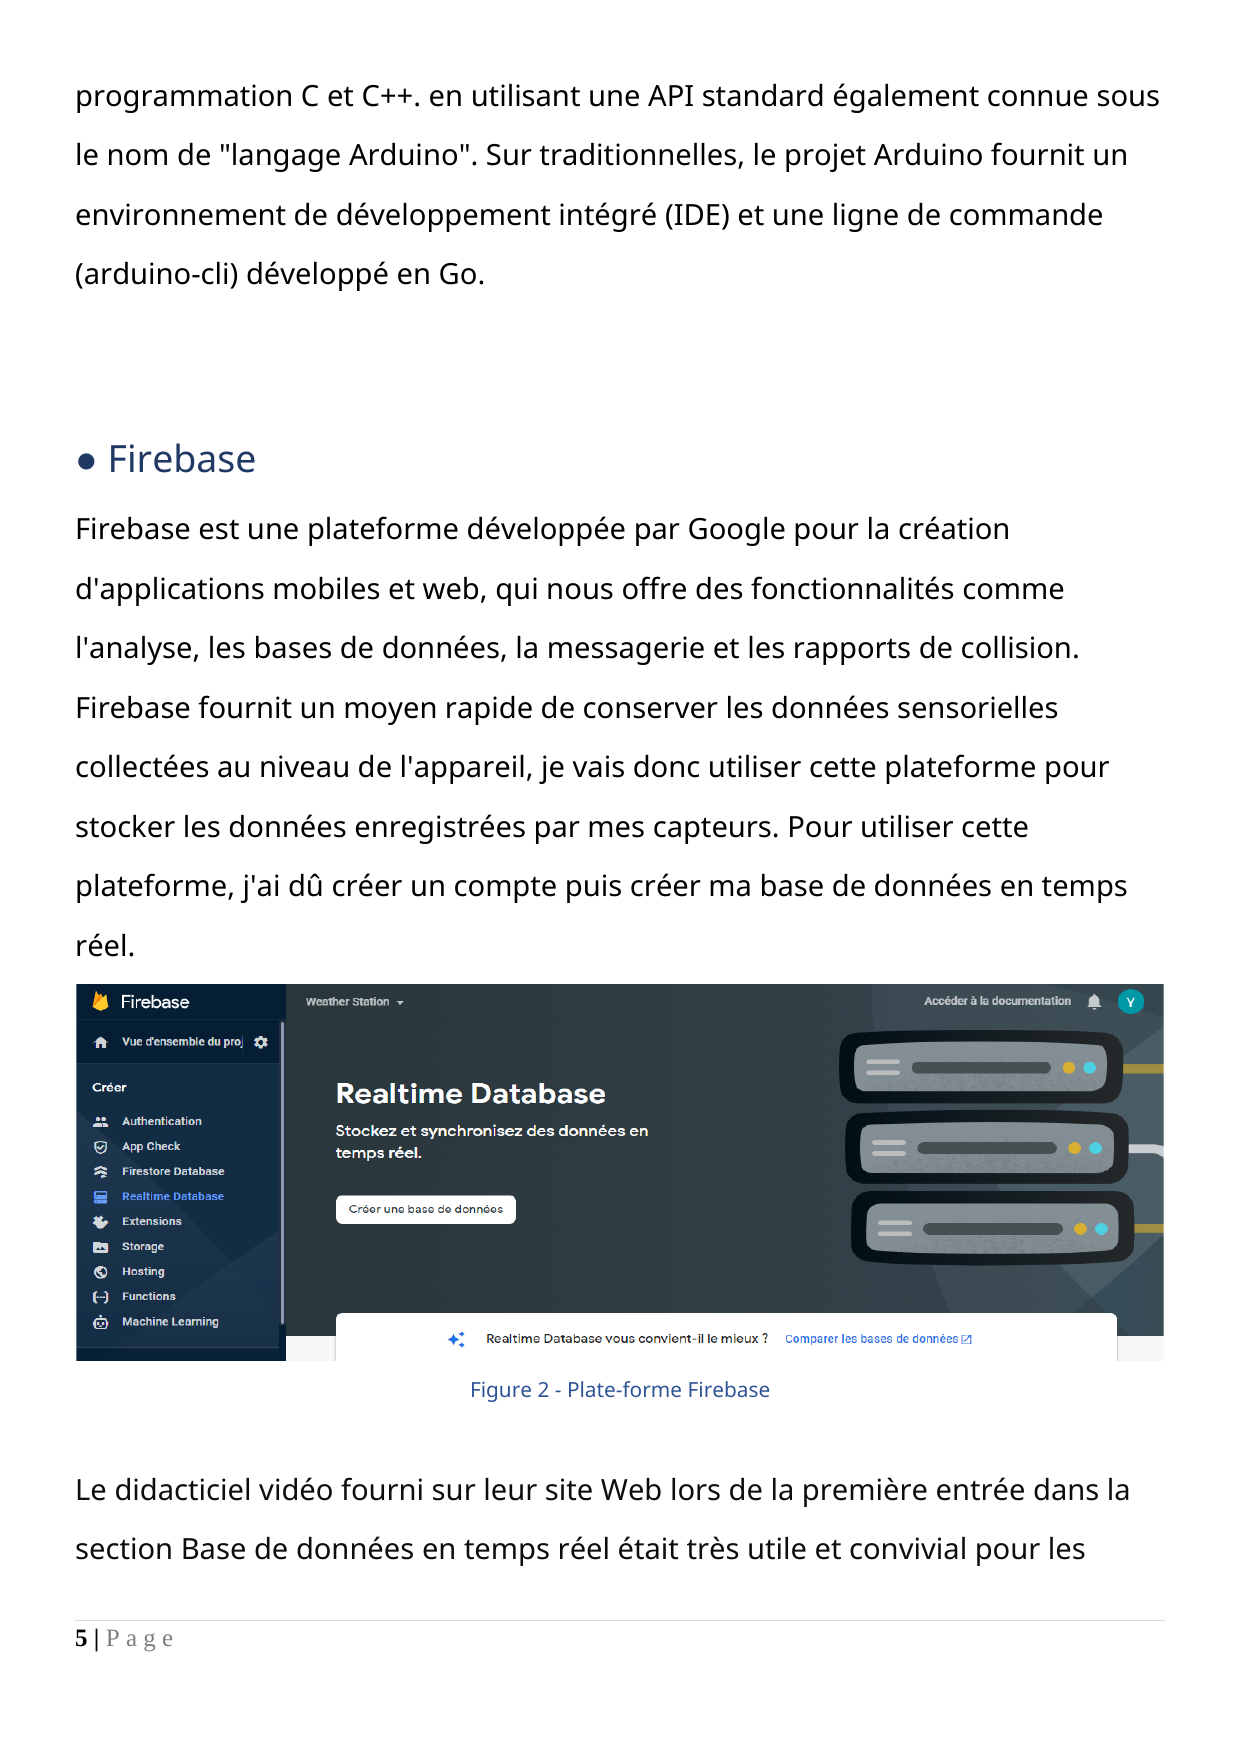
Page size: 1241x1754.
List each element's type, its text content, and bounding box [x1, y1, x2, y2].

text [75, 1469, 1165, 1568]
picture [76, 984, 1164, 1361]
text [75, 75, 1165, 293]
text ● Firebase [75, 432, 1165, 483]
text Figure 2 - Plate-forme Firebase [75, 1375, 1165, 1404]
text Firebase est une plateforme développée par Google pour la création d'applications mobiles et web, qui nous offre des fonctionnalités comme l'analyse, les bases de données, la messagerie et les rapports de collision. Firebase fournit un moyen rapide de conserver les données sensorielles collectées au niveau de l'appareil, je vais donc utiliser cette plateforme pour stocker les données enregistrées par mes capteurs. Pour utiliser cette plateforme, j'ai dû créer un compte puis créer ma base de données en temps réel. [75, 508, 1165, 964]
